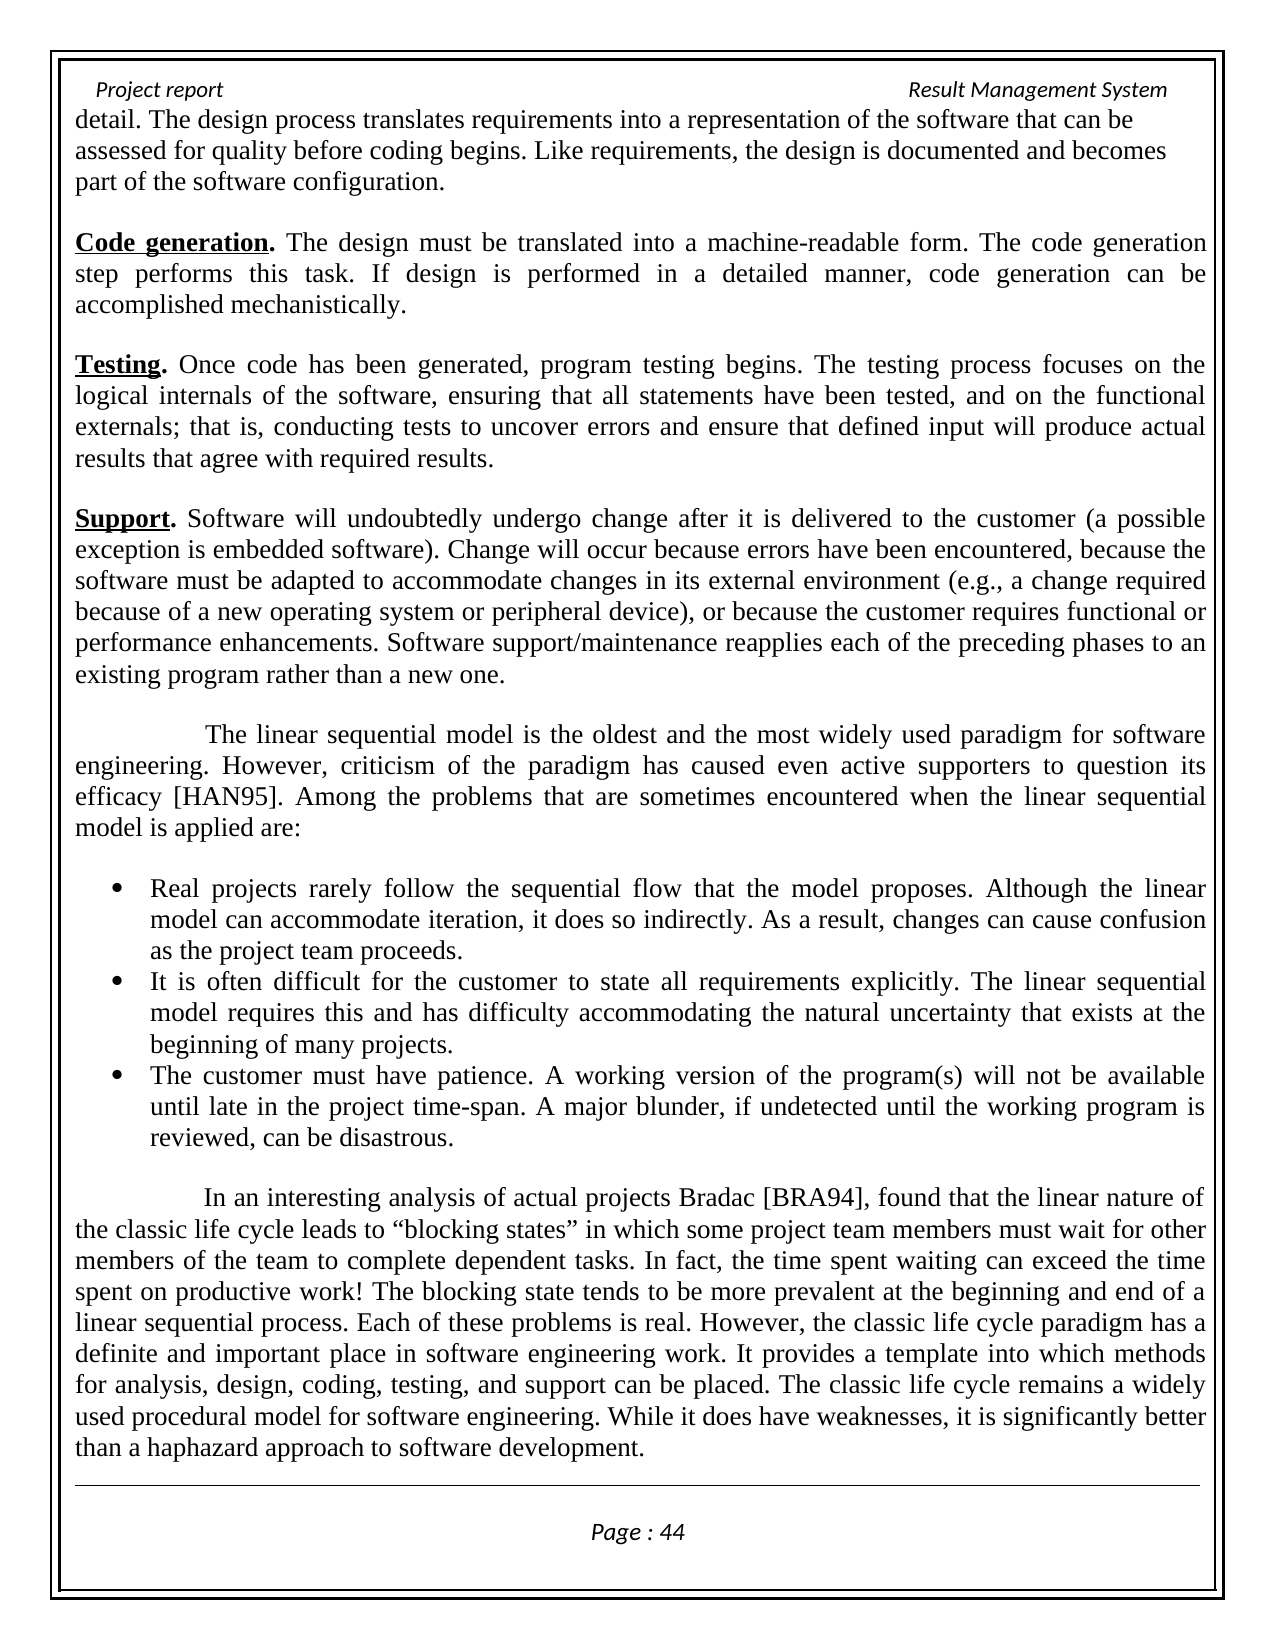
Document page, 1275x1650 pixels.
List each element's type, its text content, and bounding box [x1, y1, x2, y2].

list It is often difficult for the customer to state all requirements explicitly. The linear sequential model requires this and has difficulty accommodating the natural uncertainty that exists at the beginning of many projects. [112, 1129, 1207, 1223]
list Real projects rarely follow the sequential flow that the model proposes. Although the linear model can accommodate iteration, it does so indirectly. As a result, changes can cause confusion as the project team proceeds. [112, 1007, 1207, 1100]
list The customer must have patience. A working version of the program(s) will not be available until late in the project time-span. A major blunder, if undetected until the working program is reviewed, can be disastrous. [112, 1252, 1207, 1346]
text Design. Software design is actually a multistep process that focuses on four distinct attributes of a program: data structure, software architecture, interface representations, and procedural (algorithmic) [75, 103, 1200, 165]
text Testing. Once code has been generated, program testing begins. The testing process focuses on the logical internals of the software, ensuring that all statements have been tested, and on the functional externals; that is, conducting tests to uncover errors and ensure that defined input will produce actual results that agree with required results. [75, 483, 1207, 608]
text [75, 1375, 1207, 1468]
text Support. Software will undoubtedly undergo change after it is delivered to the customer (a possible exception is embedded software). Change will occur because errors have been encountered, because the software must be adapted to accommodate changes in its external environment (e.g., a change required because of a new operating system or peripheral device), or because the customer requires functional or performance enhancements. Software support/maintenance reapplies each of the preceding phases to an existing program rather than a new one. [75, 637, 1207, 824]
text The linear sequential model is the oldest and the most widely used paradigm for software engineering. However, criticism of the paradigm has caused even active supporters to question its efficacy [HAN95]. Among the problems that are sometimes encountered when the linear sequential model is applied are: [75, 853, 1207, 978]
text Code generation. The design must be translated into a machine-readable form. The code generation step performs this task. If design is performed in a detailed manner, code generation can be accomplished mechanistically. [75, 361, 1207, 454]
text detail. The design process translates requirements into a representation of the software that can be assessed for quality before coding begins. Like requirements, the design is documented and becomes part of the software configuration. [75, 238, 1200, 332]
